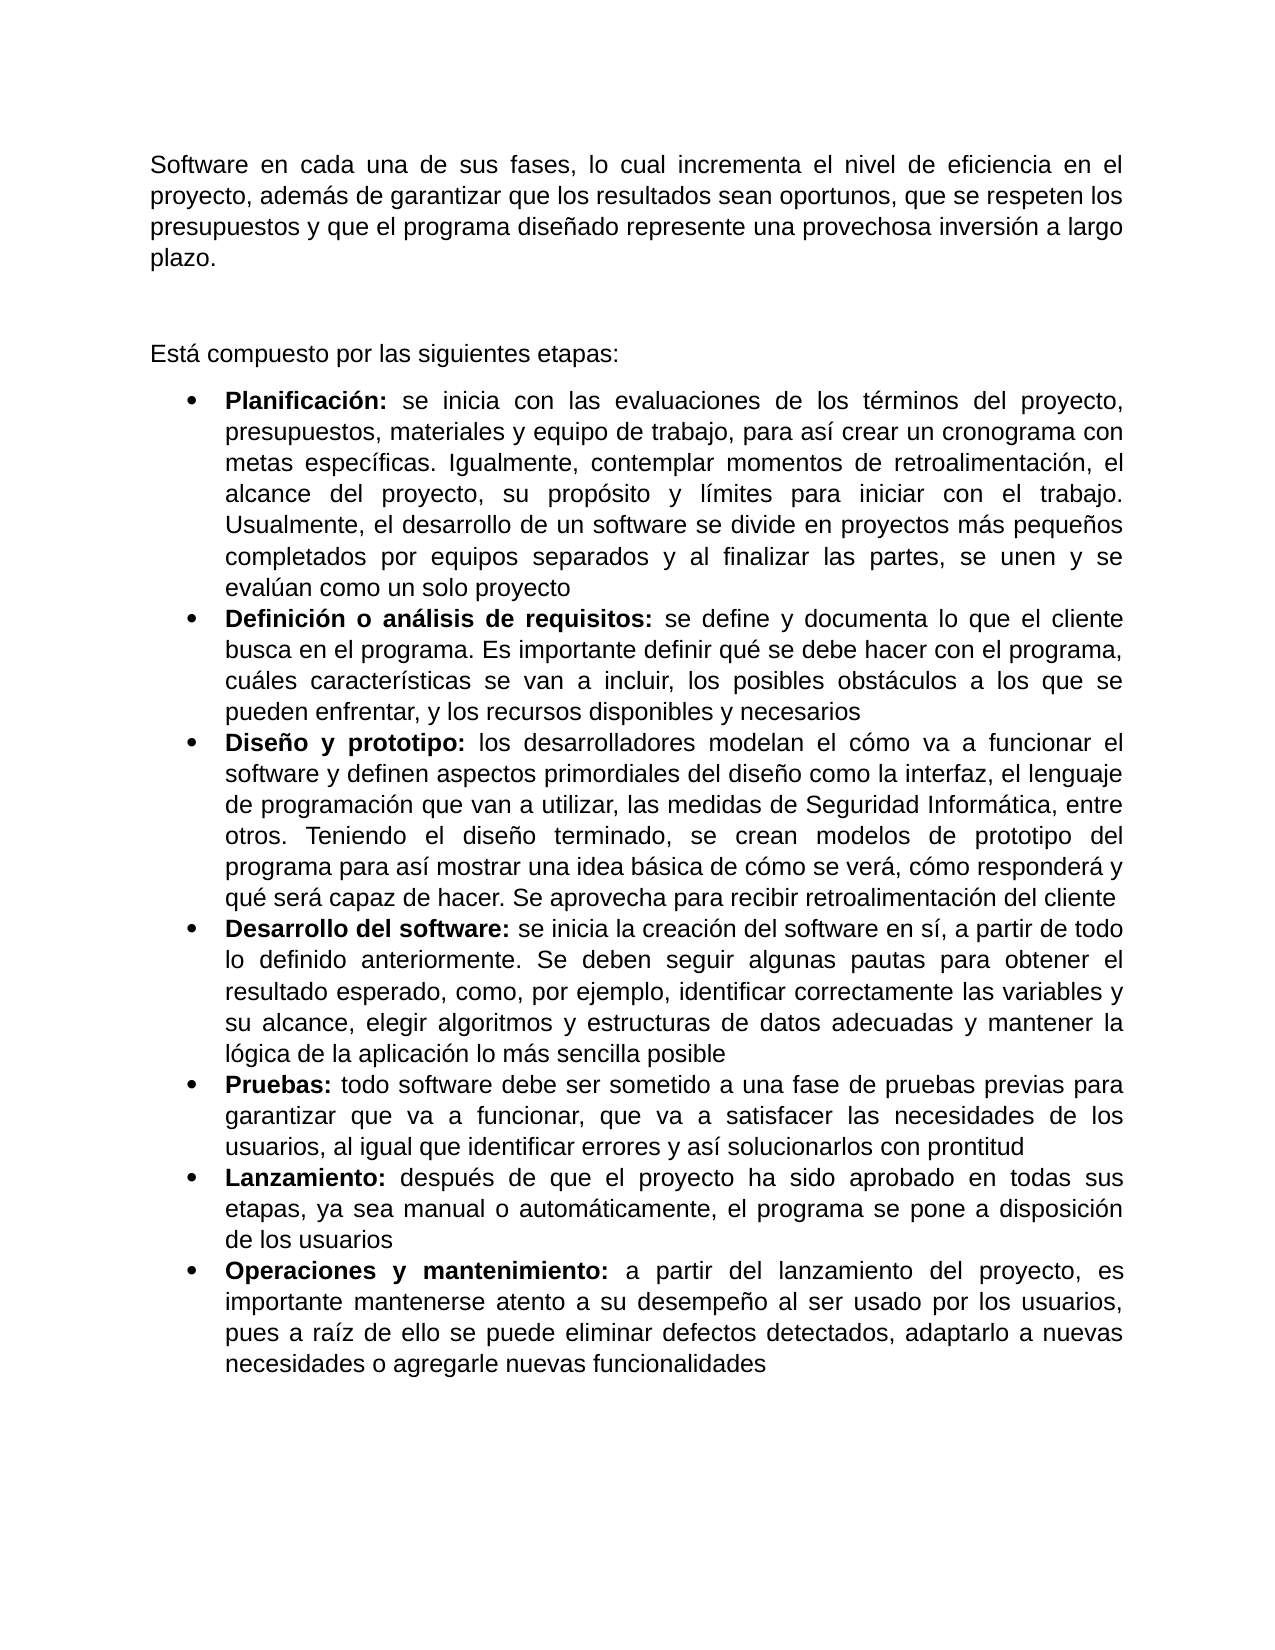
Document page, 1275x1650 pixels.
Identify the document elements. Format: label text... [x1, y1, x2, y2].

list Desarrollo del software: se inicia la creación del software en sí, a partir de todo lo definido anteriormente. Se deben seguir algunas pautas para obtener el resultado esperado, como, por ejemplo, identificar correctamente las variables y su alcance, elegir algoritmos y estructuras de datos adecuadas y mantener la lógica de la aplicación lo más sencilla posible [187, 914, 1125, 1067]
text Está compuesto por las siguientes etapas: [150, 338, 1125, 367]
list Operaciones y mantenimiento: a partir del lanzamiento del proyecto, es importante mantenerse atento a su desempeño al ser usado por los usuarios, pues a raíz de ello se puede eliminar defectos detectados, adaptarlo a nuevas necesidades o agregarle nuevas funcionalidades [187, 1256, 1125, 1378]
list Diseño y prototipo: los desarrolladores modelan el cómo va a funcionar el software y definen aspectos primordiales del diseño como la interfaz, el lenguaje de programación que van a utilizar, las medidas de Seguridad Informática, entre otros. Teniendo el diseño terminado, se crean modelos de prototipo del programa para así mostrar una idea básica de cómo se verá, cómo responderá y qué será capaz de hacer. Se aprovecha para recibir retroalimentación del cliente [187, 728, 1125, 912]
list Planificación: se inicia con las evaluaciones de los términos del proyecto, presupuestos, materiales y equipo de trabajo, para así crear un cronograma con metas específicas. Igualmente, contemplar momentos de retroalimentación, el alcance del proyecto, su propósito y límites para iniciar con el trabajo. Usualmente, el desarrollo de un software se divide en proyectos más pequeños completados por equipos separados y al finalizar las partes, se unen y se evalúan como un solo proyecto [187, 386, 1125, 601]
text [150, 150, 1125, 272]
list Lanzamiento: después de que el proyecto ha sido aprobado en todas sus etapas, ya sea manual o automáticamente, el programa se pone a disposición de los usuarios [187, 1163, 1125, 1254]
list Pruebas: todo software debe ser sometido a una fase de pruebas previas para garantizar que va a funcionar, que va a satisfacer las necesidades de los usuarios, al igual que identificar errores y así solucionarlos con prontitud [187, 1069, 1125, 1161]
list Definición o análisis de requisitos: se define y documenta lo que el cliente busca en el programa. Es importante definir qué se debe hacer con el programa, cuáles características se van a incluir, los posibles obstáculos a los que se pueden enfrentar, y los recursos disponibles y necesarios [187, 604, 1125, 726]
